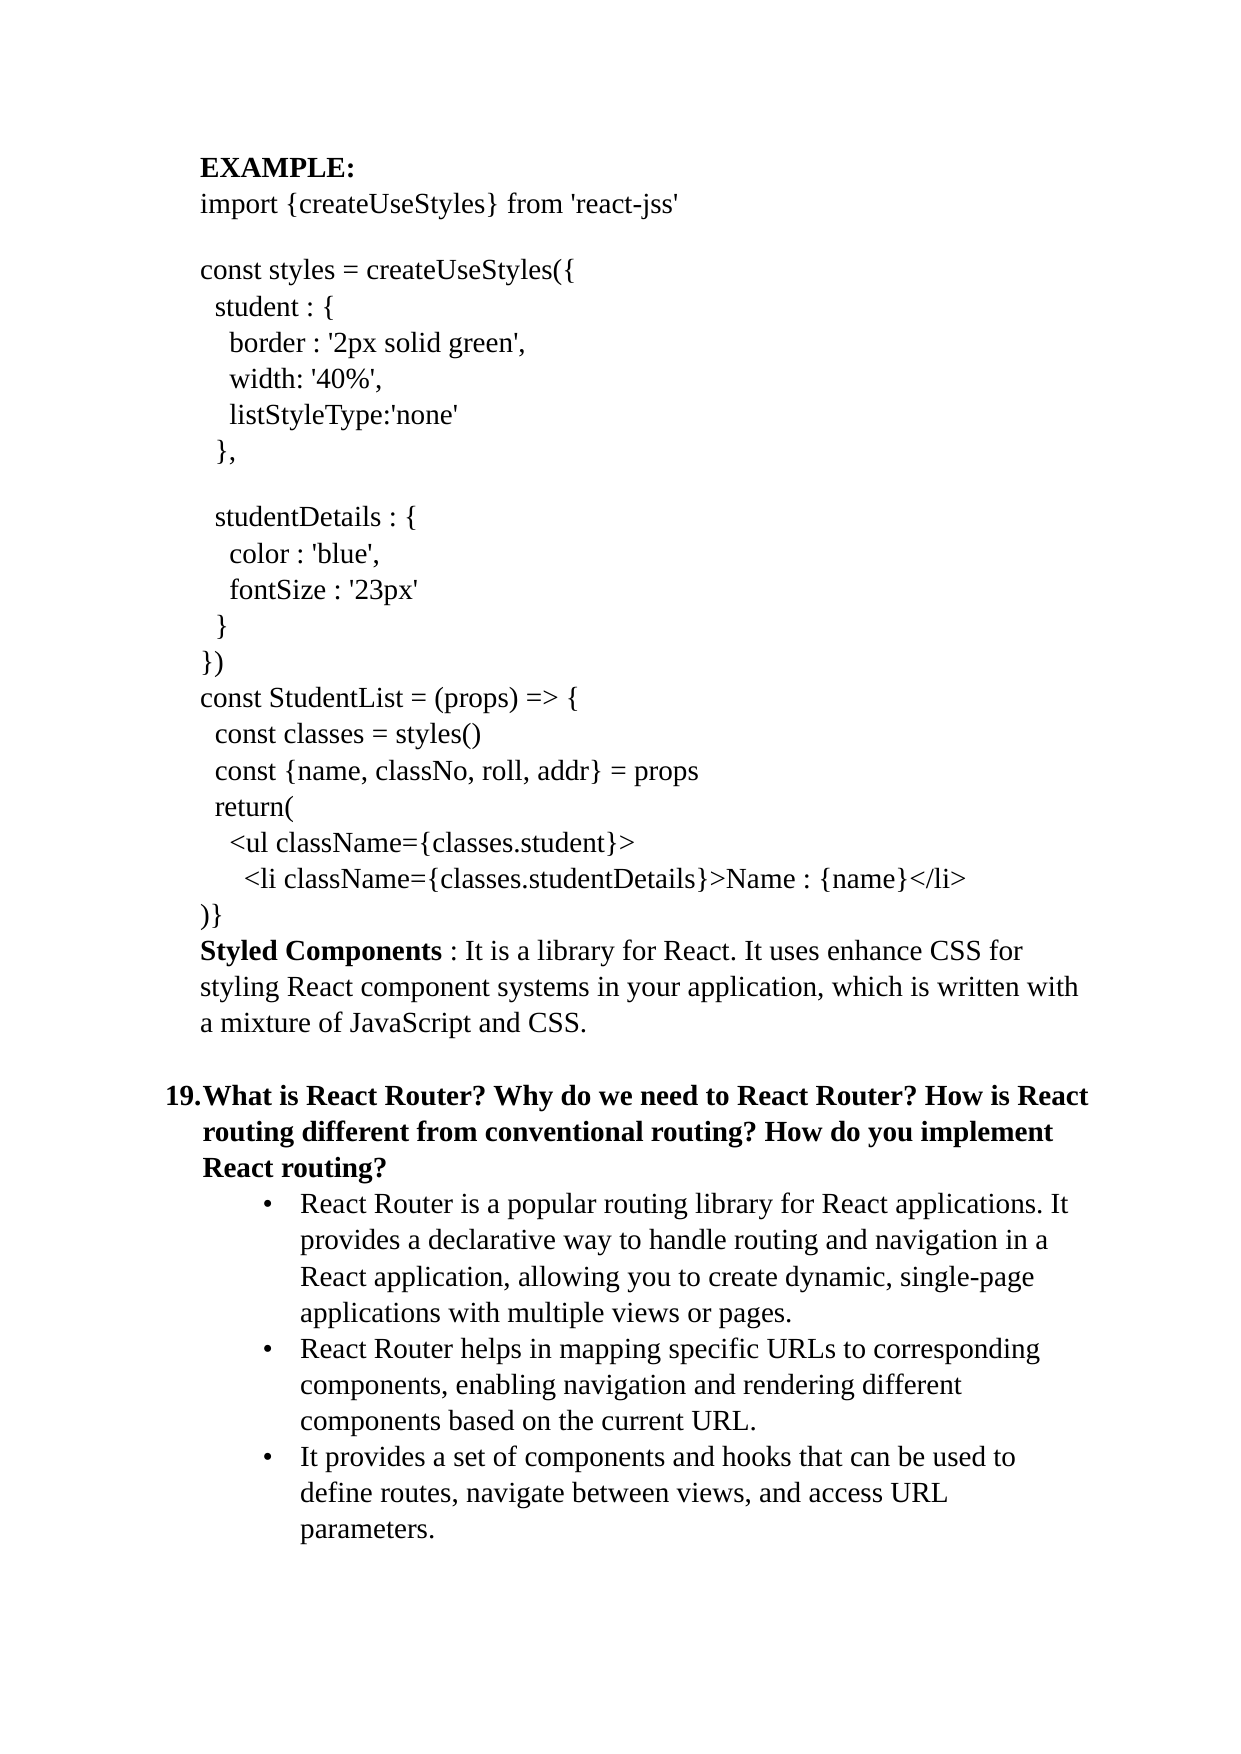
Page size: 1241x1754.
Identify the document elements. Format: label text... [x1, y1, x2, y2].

list student : { [200, 289, 1090, 322]
list width: '40%', [200, 361, 1090, 394]
list color : 'blue', [200, 536, 1090, 569]
list )} [200, 897, 1090, 931]
list } [200, 608, 1090, 642]
list import {createUseStyles} from 'react-jss' [200, 186, 1090, 220]
list }, [200, 433, 1090, 467]
list What is React Router? Why do we need to React Router? How is React routing different from conventional routing? How do you implement React routing? [165, 1078, 1090, 1184]
list It provides a set of components and hooks that can be used to define routes, navigate between views, and access URL parameters. [262, 1439, 1090, 1545]
list EXAMPLE: [200, 150, 1090, 183]
list return( [200, 789, 1090, 822]
list const styles = createUseStyles({ [200, 252, 1090, 286]
list React Router helps in mapping specific URLs to corresponding components, enabling navigation and rendering different components based on the current URL. [262, 1331, 1090, 1437]
list border : '2px solid green', [200, 325, 1090, 358]
list const classes = styles() [200, 716, 1090, 750]
list }) [200, 644, 1090, 678]
list <ul className={classes.student}> [200, 825, 1090, 858]
list fontSize : '23px' [200, 572, 1090, 605]
list React Router is a popular routing library for React applications. It provides a declarative way to handle routing and navigation in a React application, allowing you to create dynamic, single-page applications with multiple views or pages. [262, 1186, 1090, 1328]
list Styled Components : It is a library for React. It uses enhance CSS for styling React component systems in your application, which is written with a mixture of JavaScript and CSS. [200, 933, 1090, 1039]
list <li className={classes.studentDetails}>Name : {name}</li> [200, 861, 1090, 894]
list const {name, classNo, roll, addr} = props [200, 753, 1090, 786]
list studentDetails : { [200, 499, 1090, 533]
list listStyleType:'none' [200, 397, 1090, 431]
list const StudentList = (props) => { [200, 680, 1090, 714]
